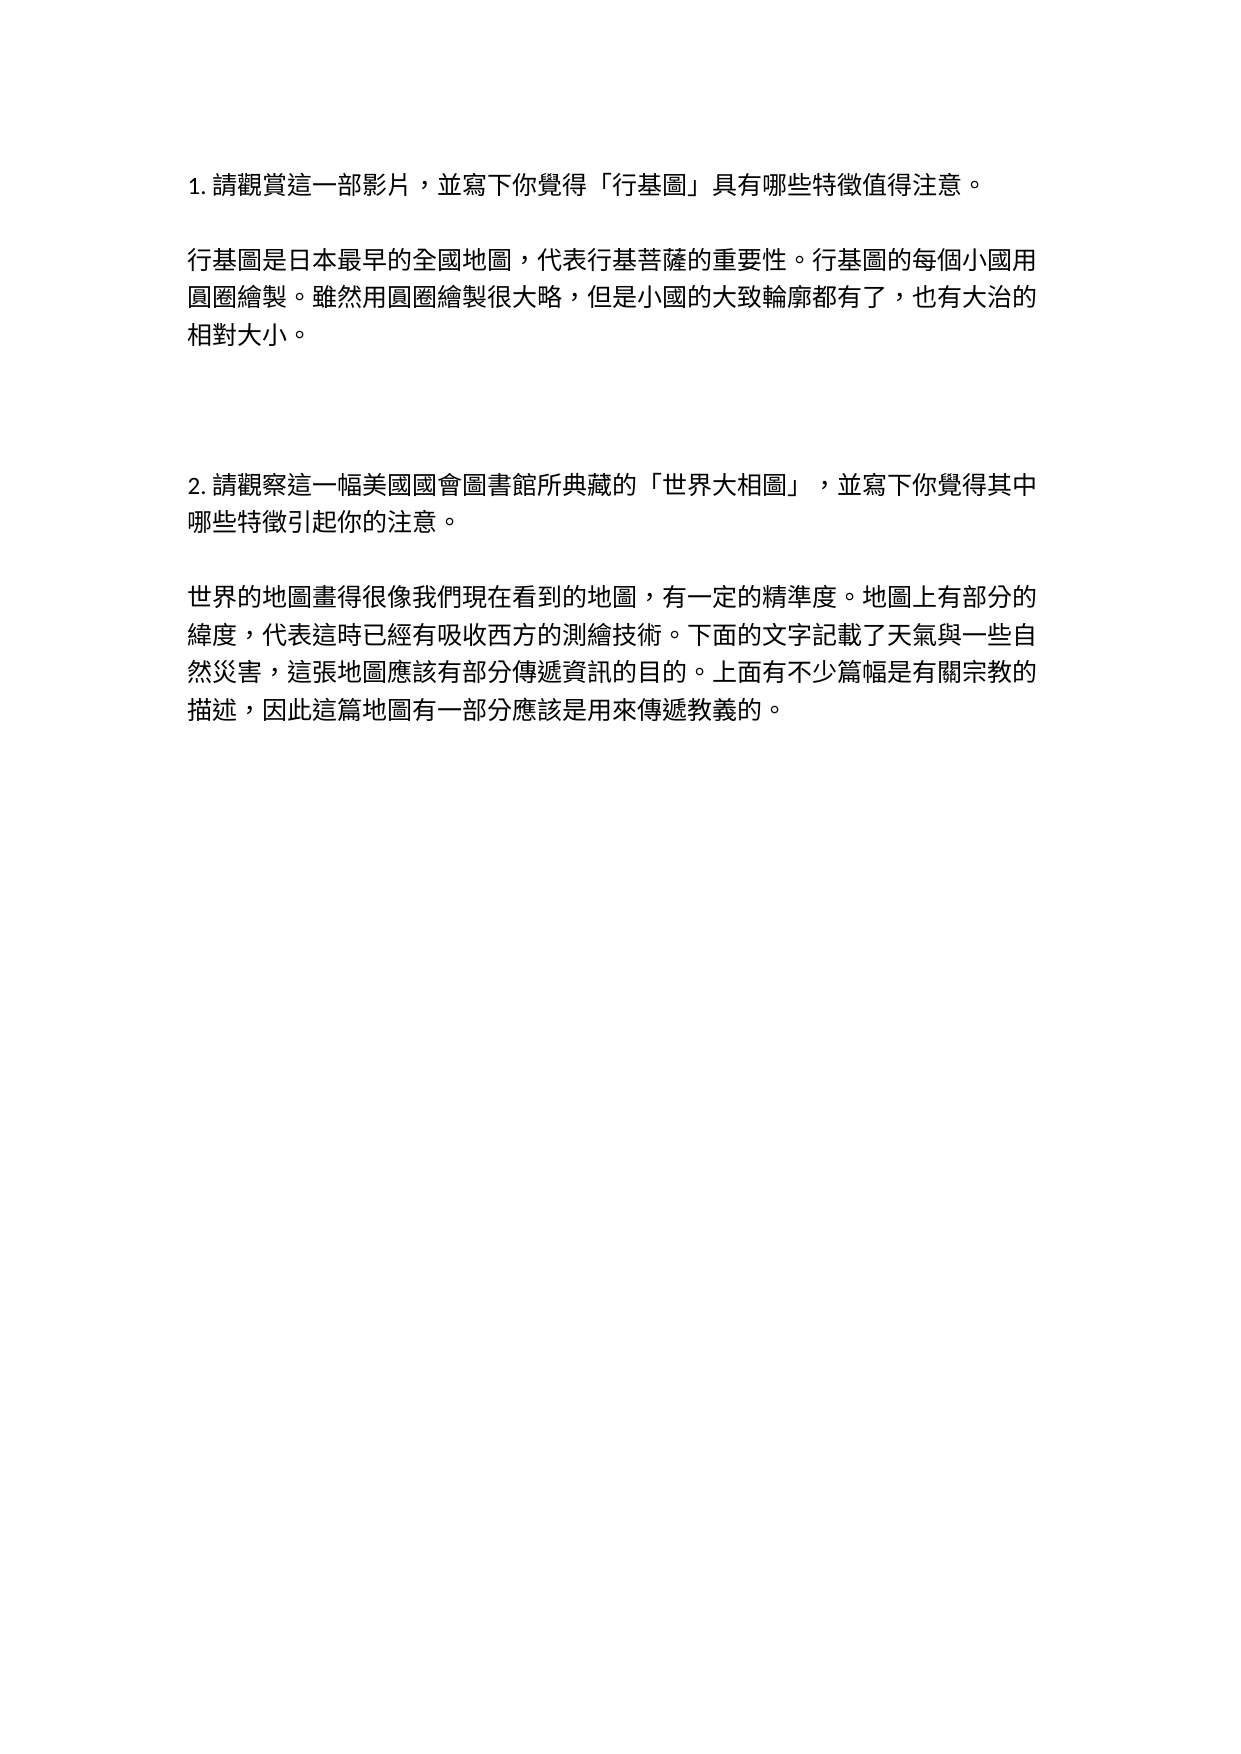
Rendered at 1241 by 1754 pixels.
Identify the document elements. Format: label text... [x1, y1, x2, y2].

text 2. 請觀察這一幅美國國會圖書館所典藏的「世界大相圖」，並寫下你覺得其中哪些特徵引起你的注意。 [187, 464, 1053, 539]
text 世界的地圖畫得很像我們現在看到的地圖，有一定的精準度。地圖上有部分的緯度，代表這時已經有吸收西方的測繪技術。下面的文字記載了天氣與一些自然災害，這張地圖應該有部分傳遞資訊的目的。上面有不少篇幅是有關宗教的描述，因此這篇地圖有一部分應該是用來傳遞教義的。 [187, 577, 1053, 727]
text 1. 請觀賞這一部影片，並寫下你覺得「行基圖」具有哪些特徵值得注意。 [187, 164, 1053, 202]
text 行基圖是日本最早的全國地圖，代表行基菩薩的重要性。行基圖的每個小國用圓圈繪製。雖然用圓圈繪製很大略，但是小國的大致輪廓都有了，也有大治的相對大小。 [187, 239, 1053, 352]
